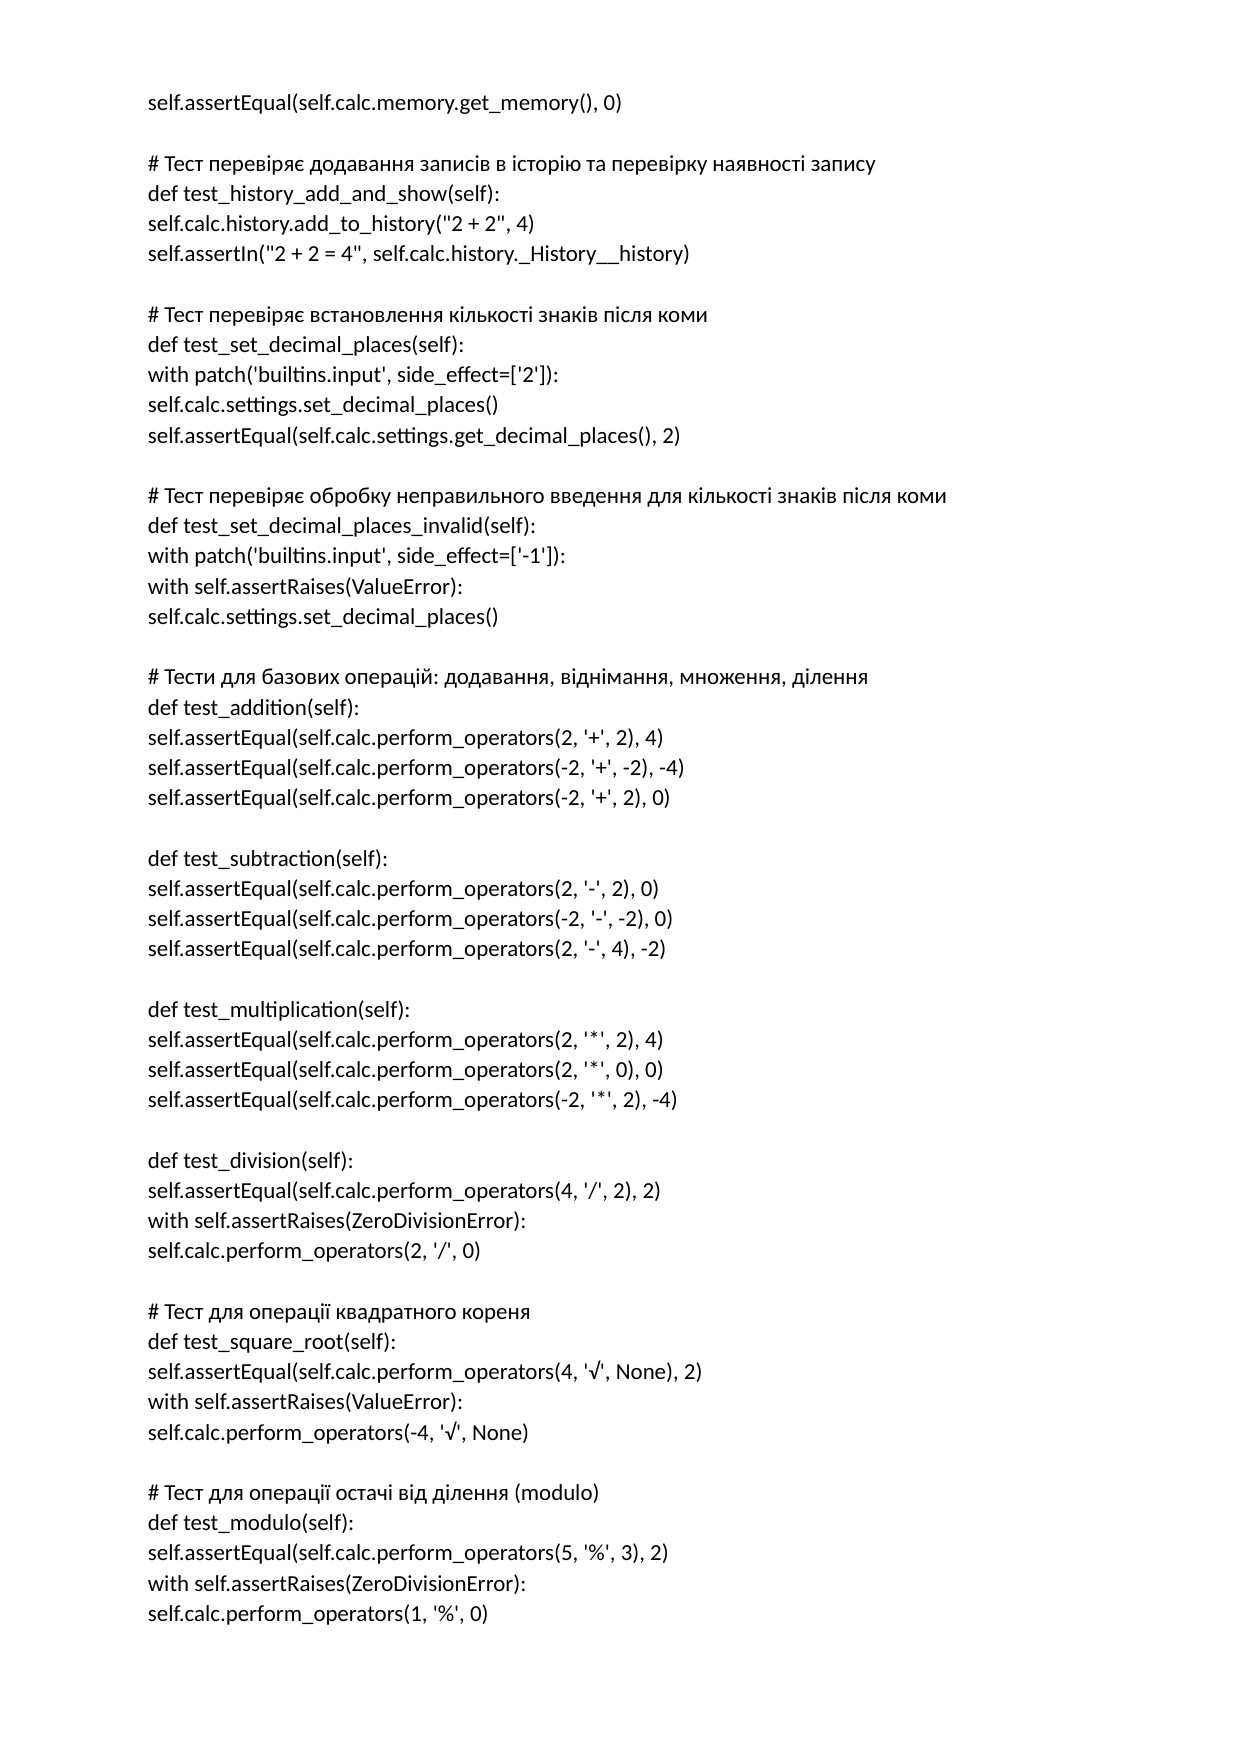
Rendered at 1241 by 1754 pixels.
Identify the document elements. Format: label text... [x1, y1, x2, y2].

text with self.assertRaises(ZeroDivisionError): [148, 1569, 1152, 1597]
text # Тест перевіряє додавання записів в історію та перевірку наявності запису [148, 149, 1152, 177]
text with self.assertRaises(ValueError): [148, 1387, 1152, 1416]
text self.assertEqual(self.calc.memory.get_memory(), 0) [148, 88, 1152, 117]
text self.calc.perform_operators(2, '/', 0) [148, 1236, 1152, 1264]
text self.assertEqual(self.calc.perform_operators(2, '*', 2), 4) [148, 1025, 1152, 1053]
text def test_square_root(self): [148, 1327, 1152, 1355]
text self.assertEqual(self.calc.perform_operators(2, '-', 2), 0) [148, 874, 1152, 902]
text def test_history_add_and_show(self): [148, 179, 1152, 207]
text self.calc.settings.set_decimal_places() [148, 391, 1152, 419]
text self.assertEqual(self.calc.perform_operators(-2, '*', 2), -4) [148, 1085, 1152, 1113]
text self.assertEqual(self.calc.perform_operators(-2, '+', 2), 0) [148, 783, 1152, 811]
text self.assertEqual(self.calc.perform_operators(4, '√', None), 2) [148, 1357, 1152, 1385]
text def test_subtraction(self): [148, 844, 1152, 872]
text # Тест для операції остачі від ділення (modulo) [148, 1478, 1152, 1506]
text self.calc.perform_operators(1, '%', 0) [148, 1599, 1152, 1627]
text # Тести для базових операцій: додавання, віднімання, множення, ділення [148, 662, 1152, 691]
text self.assertEqual(self.calc.perform_operators(-2, '+', -2), -4) [148, 753, 1152, 781]
text with self.assertRaises(ValueError): [148, 572, 1152, 600]
text # Тест для операції квадратного кореня [148, 1297, 1152, 1325]
text def test_addition(self): [148, 693, 1152, 721]
text def test_set_decimal_places_invalid(self): [148, 511, 1152, 539]
text self.assertEqual(self.calc.perform_operators(4, '/', 2), 2) [148, 1176, 1152, 1204]
text self.assertIn("2 + 2 = 4", self.calc.history._History__history) [148, 239, 1152, 268]
text self.calc.perform_operators(-4, '√', None) [148, 1418, 1152, 1446]
text # Тест перевіряє обробку неправильного введення для кількості знаків після коми [148, 481, 1152, 509]
text with patch('builtins.input', side_effect=['-1']): [148, 542, 1152, 570]
text def test_multiplication(self): [148, 995, 1152, 1023]
text self.assertEqual(self.calc.perform_operators(-2, '-', -2), 0) [148, 904, 1152, 932]
text self.calc.history.add_to_history("2 + 2", 4) [148, 209, 1152, 237]
text def test_modulo(self): [148, 1508, 1152, 1536]
text self.assertEqual(self.calc.perform_operators(2, '*', 0), 0) [148, 1055, 1152, 1083]
text self.calc.settings.set_decimal_places() [148, 602, 1152, 630]
text self.assertEqual(self.calc.perform_operators(2, '+', 2), 4) [148, 723, 1152, 751]
text with self.assertRaises(ZeroDivisionError): [148, 1206, 1152, 1234]
text def test_division(self): [148, 1146, 1152, 1174]
text self.assertEqual(self.calc.settings.get_decimal_places(), 2) [148, 421, 1152, 449]
text # Тест перевіряє встановлення кількості знаків після коми [148, 300, 1152, 328]
text def test_set_decimal_places(self): [148, 330, 1152, 358]
text self.assertEqual(self.calc.perform_operators(5, '%', 3), 2) [148, 1538, 1152, 1567]
text with patch('builtins.input', side_effect=['2']): [148, 360, 1152, 388]
text self.assertEqual(self.calc.perform_operators(2, '-', 4), -2) [148, 934, 1152, 962]
